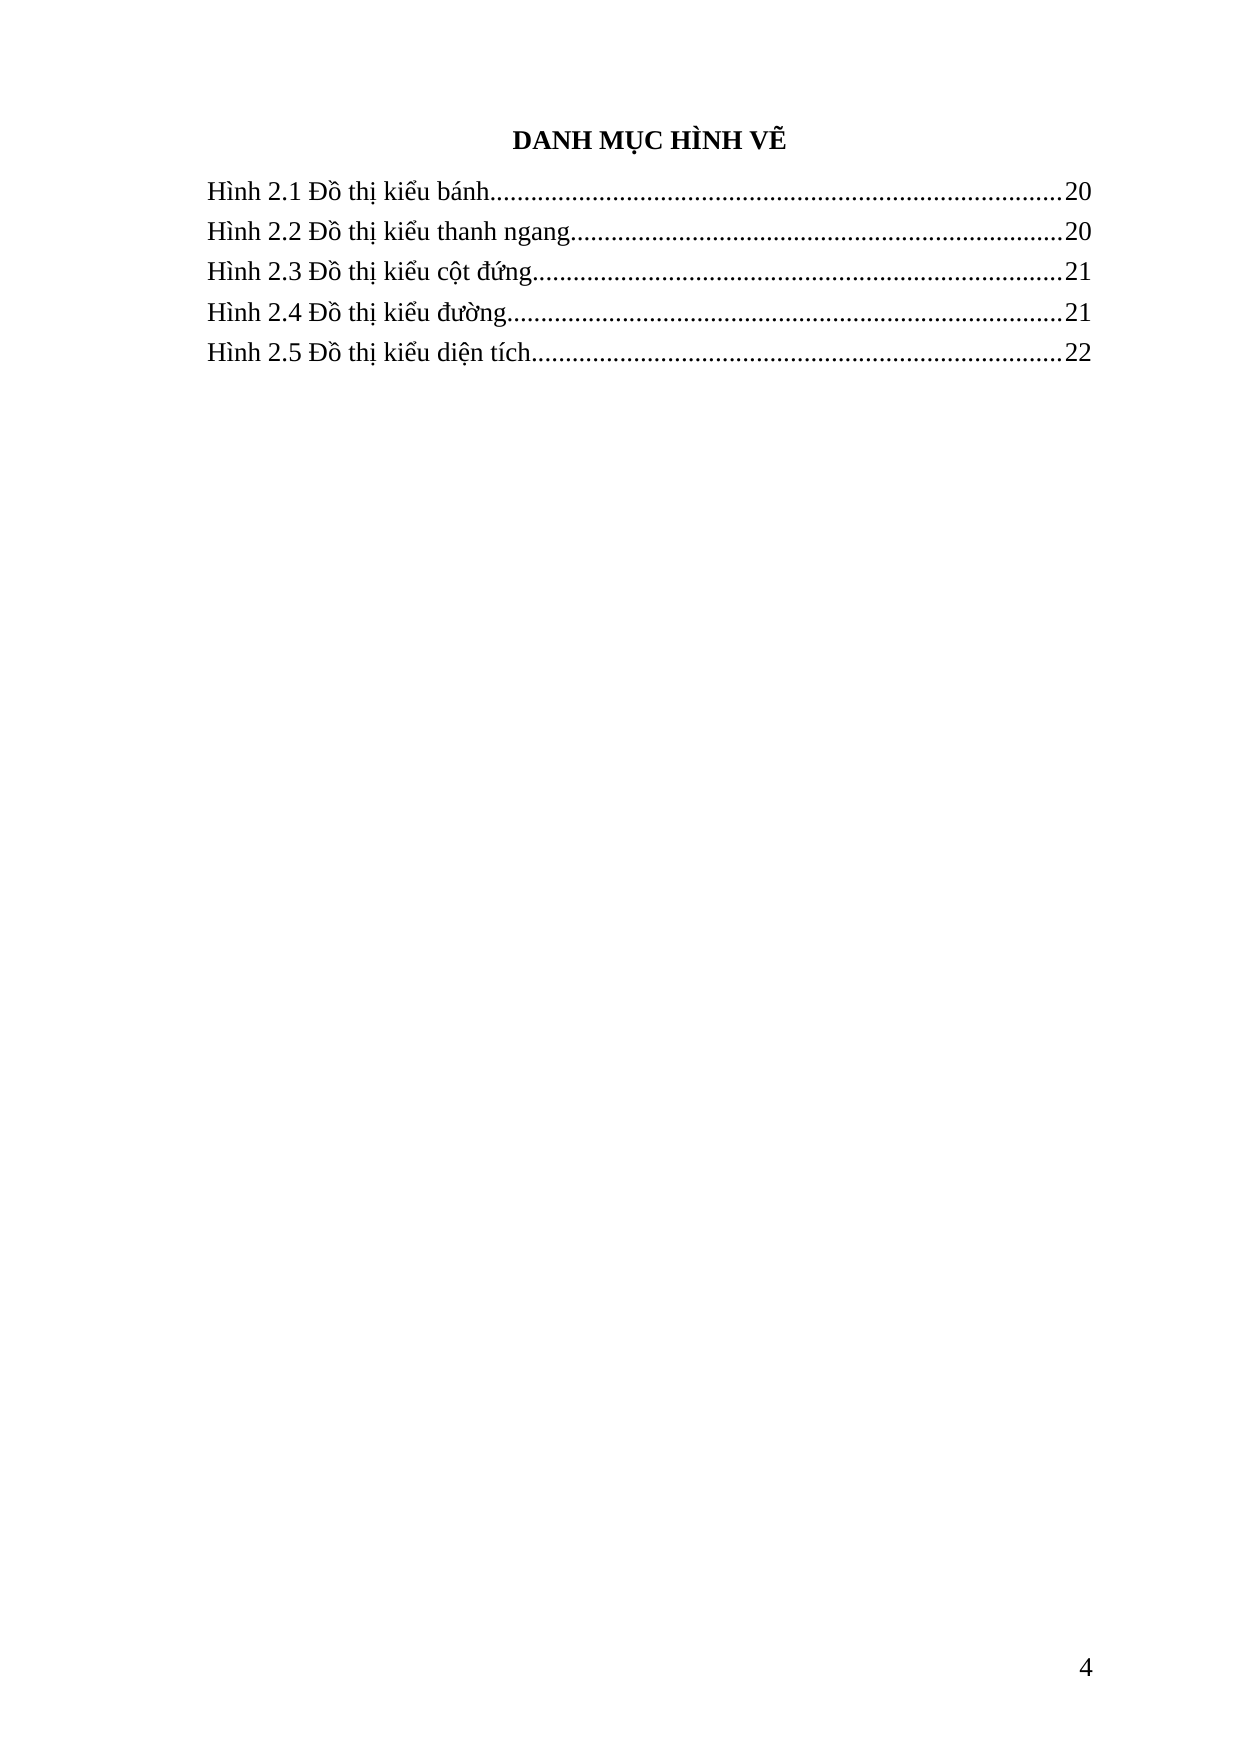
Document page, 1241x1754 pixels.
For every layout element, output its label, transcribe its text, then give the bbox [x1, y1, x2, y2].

text DANH MỤC HÌNH VẼ [207, 124, 1092, 156]
text Hình 2.4 Đồ thị kiểu đường 21 [207, 296, 1092, 327]
text Hình 2.5 Đồ thị kiểu diện tích 22 [207, 336, 1092, 367]
text Hình 2.1 Đồ thị kiểu bánh 20 [207, 174, 1092, 206]
text Hình 2.2 Đồ thị kiểu thanh ngang 20 [207, 215, 1092, 246]
text Hình 2.3 Đồ thị kiểu cột đứng 21 [207, 255, 1092, 287]
